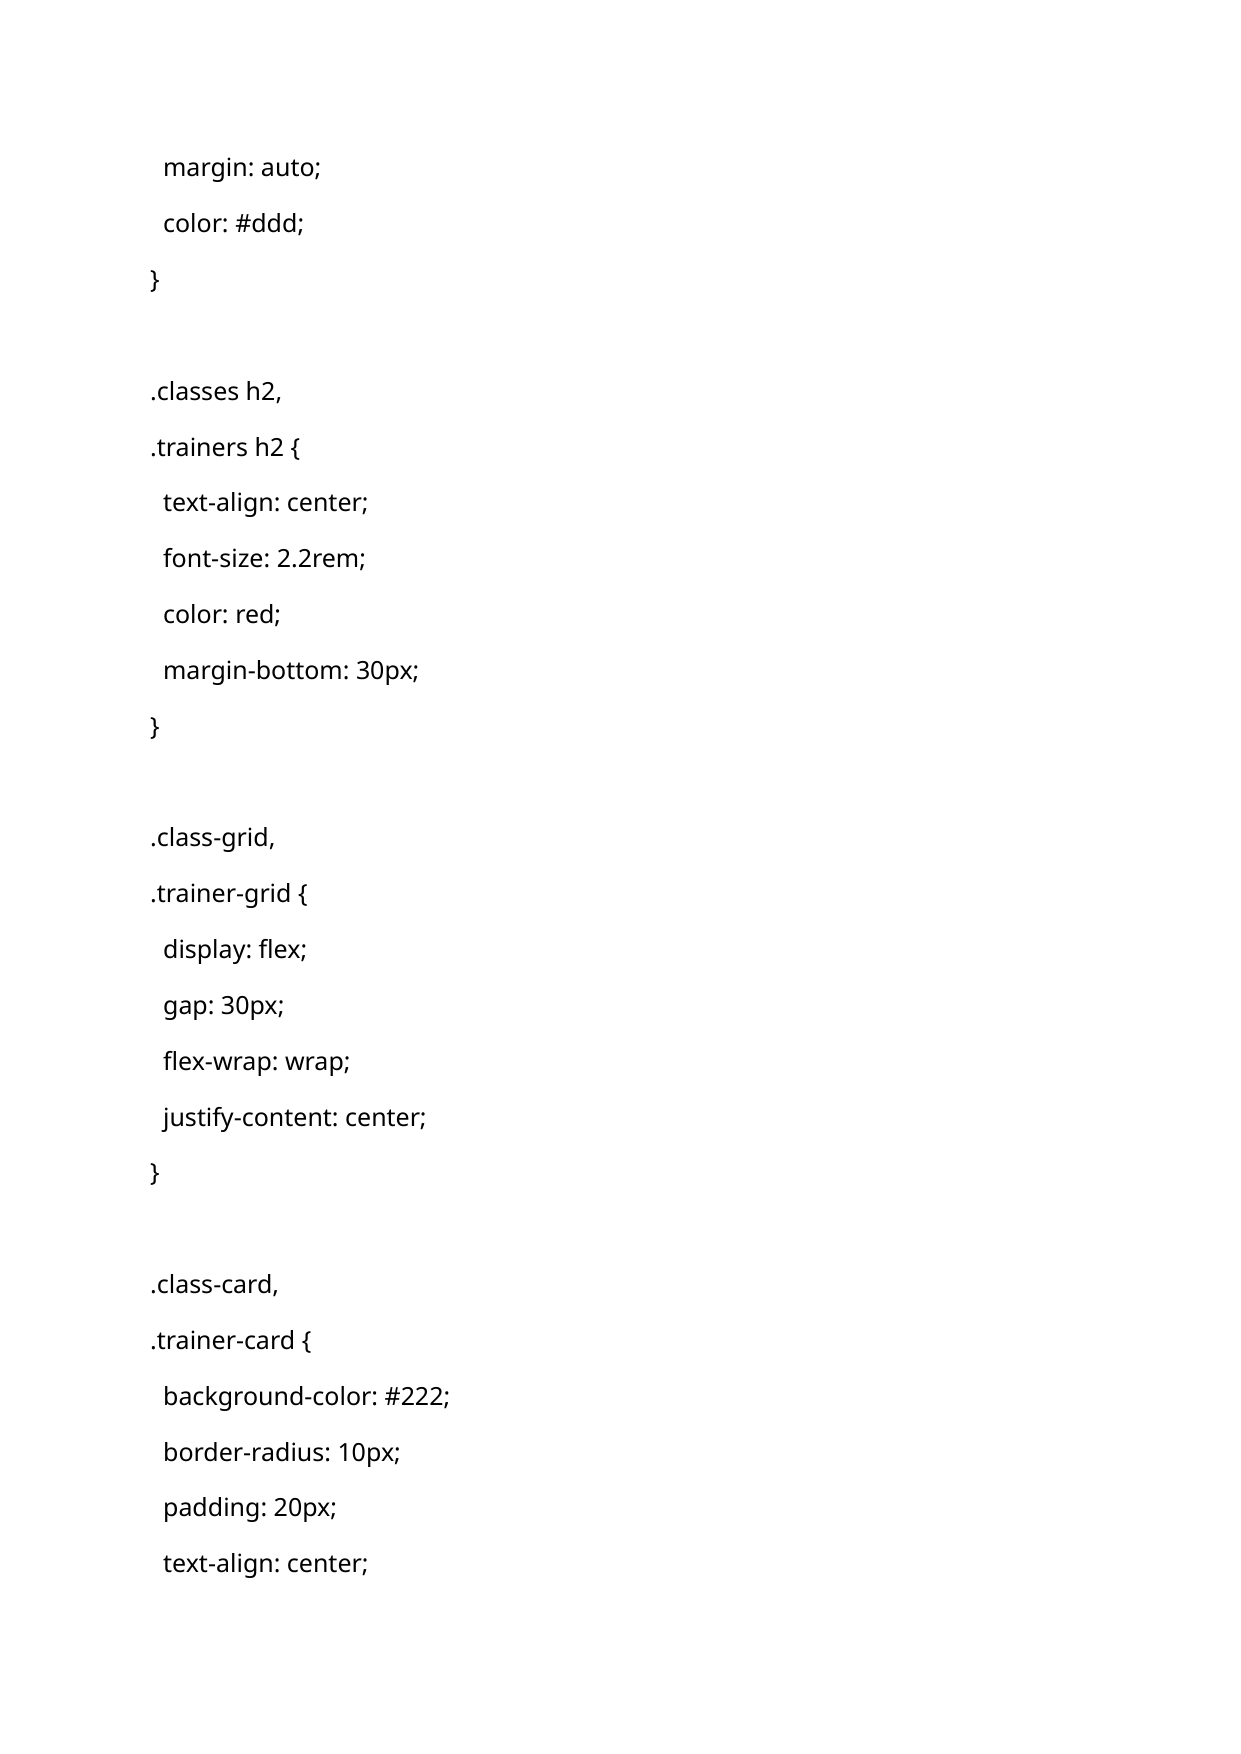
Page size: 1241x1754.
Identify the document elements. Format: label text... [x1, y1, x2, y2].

text .trainer-card { [150, 1322, 1090, 1357]
text flex-wrap: wrap; [150, 1043, 1090, 1077]
text margin-bottom: 30px; [150, 652, 1090, 687]
text display: flex; [150, 932, 1090, 966]
text } [150, 1155, 1090, 1189]
text background-color: #222; [150, 1378, 1090, 1412]
text border-radius: 10px; [150, 1434, 1090, 1468]
text color: red; [150, 597, 1090, 631]
text .trainer-grid { [150, 876, 1090, 910]
text .trainers h2 { [150, 429, 1090, 463]
text .classes h2, [150, 373, 1090, 407]
text .class-grid, [150, 820, 1090, 854]
text } [150, 262, 1090, 296]
text font-size: 2.2rem; [150, 541, 1090, 575]
text margin: auto; [150, 150, 1090, 184]
text .class-card, [150, 1267, 1090, 1301]
text color: #ddd; [150, 206, 1090, 240]
text text-align: center; [150, 1546, 1090, 1580]
text padding: 20px; [150, 1490, 1090, 1524]
text } [150, 708, 1090, 742]
text text-align: center; [150, 485, 1090, 519]
text gap: 30px; [150, 987, 1090, 1022]
text justify-content: center; [150, 1099, 1090, 1133]
